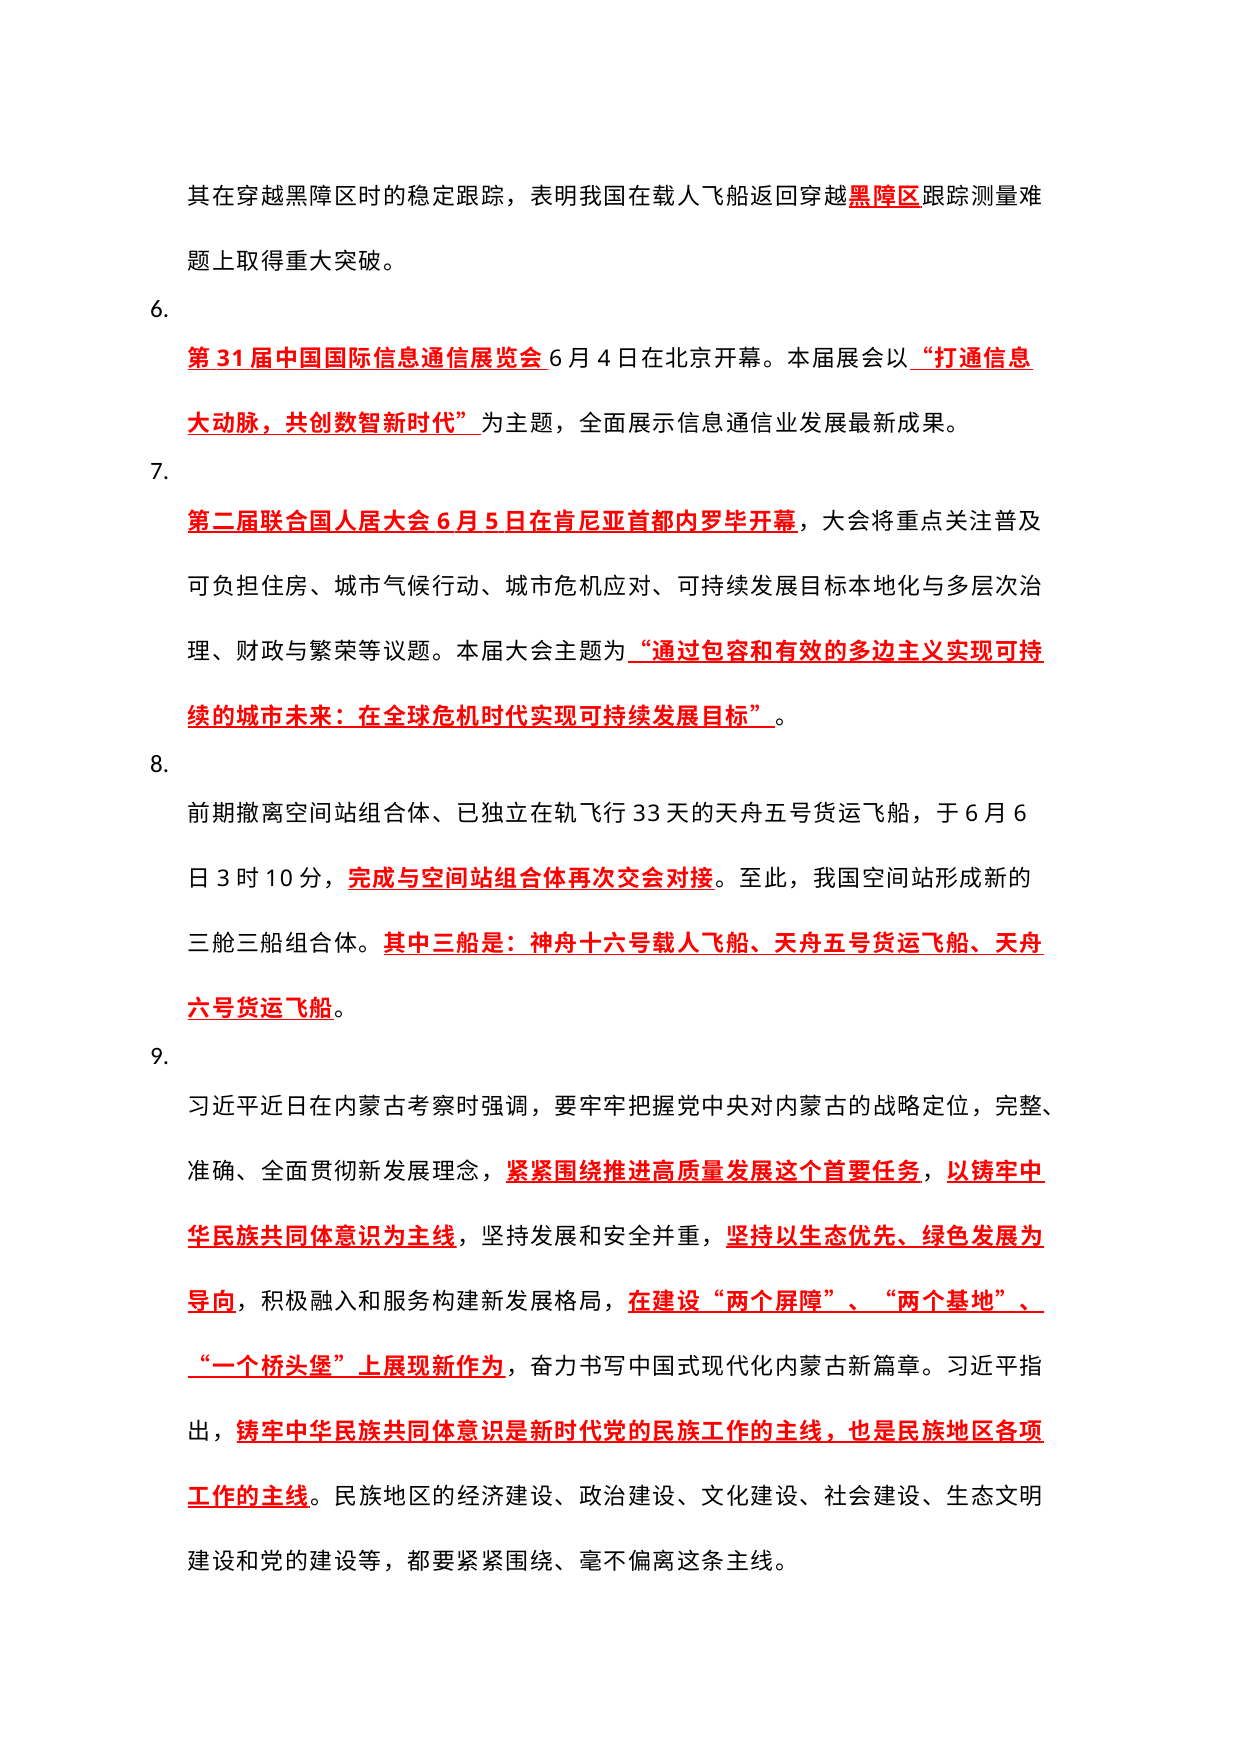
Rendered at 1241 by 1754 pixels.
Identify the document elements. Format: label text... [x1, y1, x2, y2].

text 第31届中国国际信息通信展览会6月4日在北京开幕。本届展会以“打通信息大动脉，共创数智新时代”为主题，全面展示信息通信业发展最新成果。 [187, 324, 1053, 454]
text 前期撤离空间站组合体、已独立在轨飞行33天的天舟五号货运飞船，于6月6日3时10分，完成与空间站组合体再次交会对接。至此，我国空间站形成新的三舱三船组合体。其中三船是：神舟十六号载人飞船、天舟五号货运飞船、天舟六号货运飞船。 [187, 779, 1053, 1039]
text 习近平近日在内蒙古考察时强调，要牢牢把握党中央对内蒙古的战略定位，完整、准确、全面贯彻新发展理念，紧紧围绕推进高质量发展这个首要任务，以铸牢中华民族共同体意识为主线，坚持发展和安全并重，坚持以生态优先、绿色发展为导向，积极融入和服务构建新发展格局，在建设“两个屏障”、“两个基地”、“一个桥头堡”上展现新作为，奋力书写中国式现代化内蒙古新篇章。习近平指出，铸牢中华民族共同体意识是新时代党的民族工作的主线，也是民族地区各项工作的主线。民族地区的经济建设、政治建设、文化建设、社会建设、生态文明建设和党的建设等，都要紧紧围绕、毫不偏离这条主线。 [187, 1072, 1053, 1592]
text 第二届联合国人居大会6月5日在肯尼亚首都内罗毕开幕，大会将重点关注普及可负担住房、城市气候行动、城市危机应对、可持续发展目标本地化与多层次治理、财政与繁荣等议题。本届大会主题为“通过包容和有效的多边主义实现可持续的城市未来：在全球危机时代实现可持续发展目标”。 [187, 487, 1053, 747]
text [187, 162, 1053, 292]
